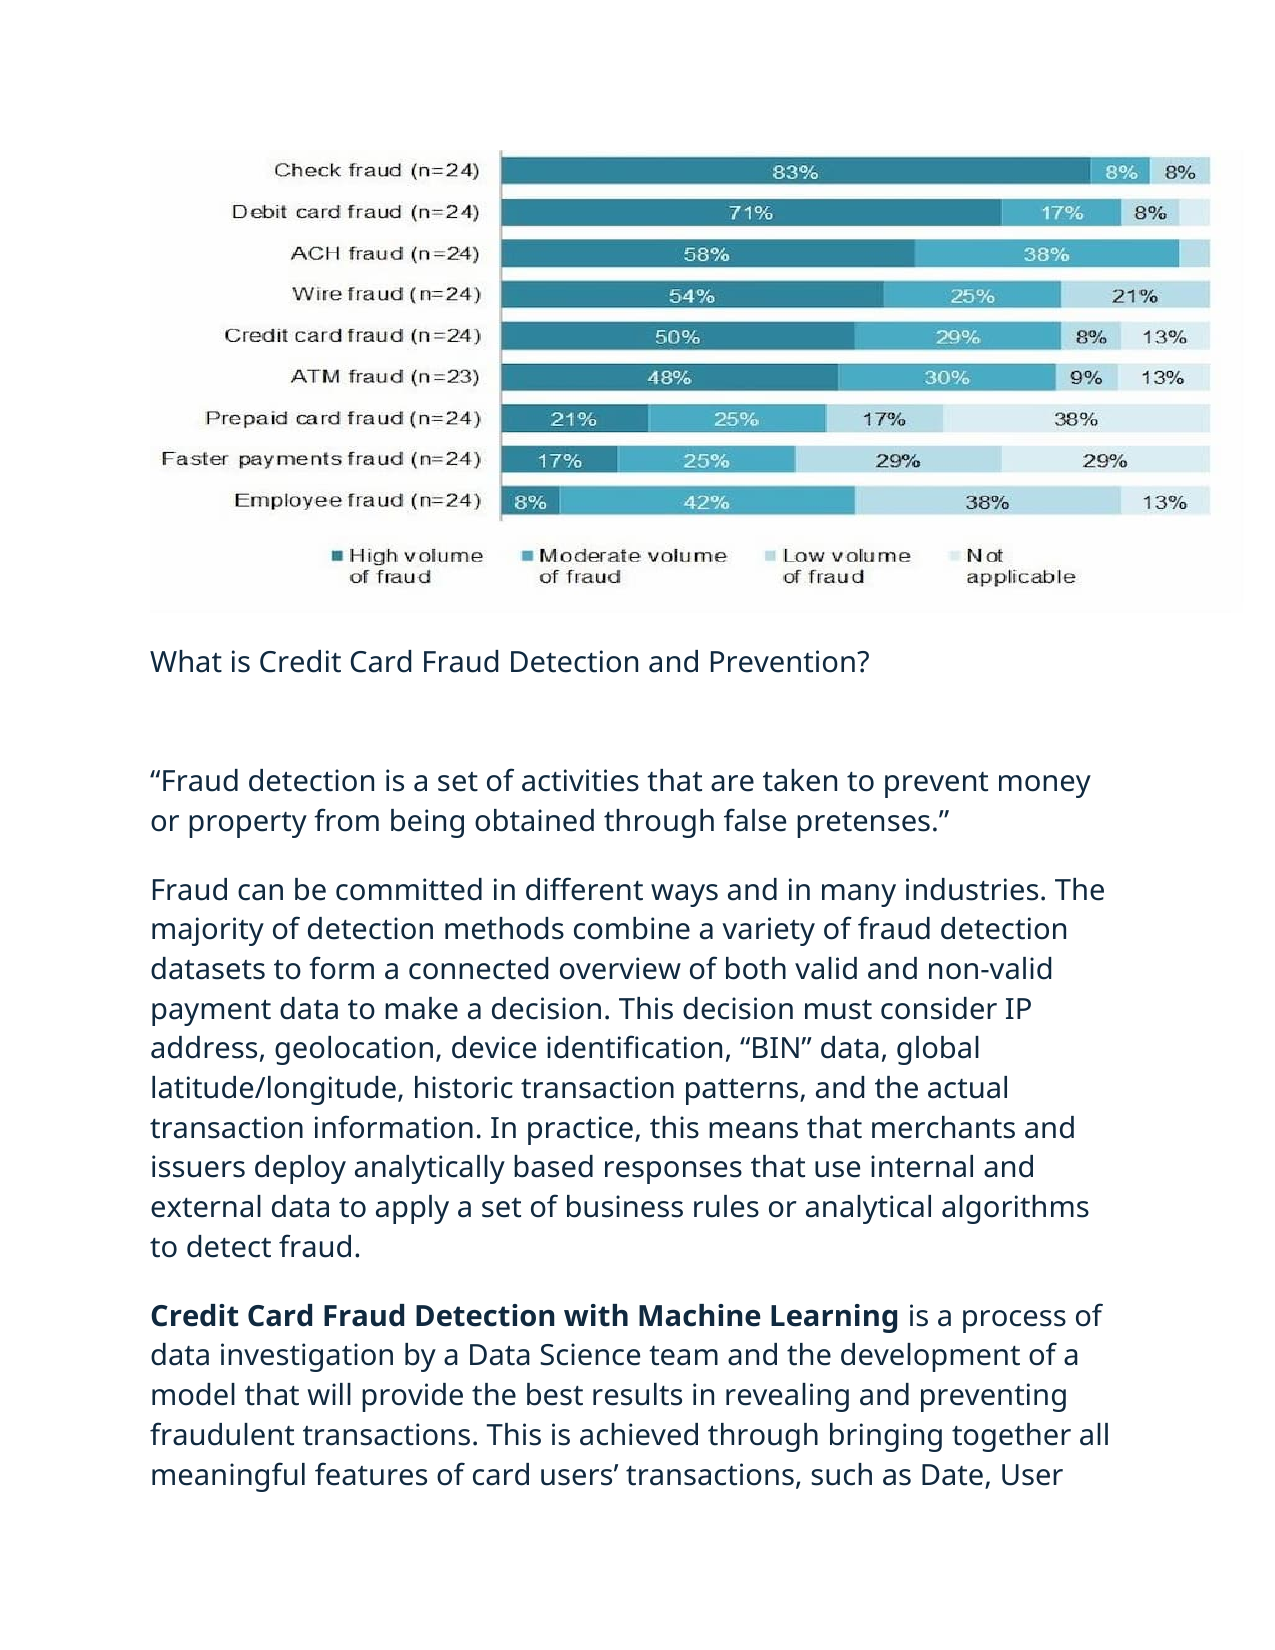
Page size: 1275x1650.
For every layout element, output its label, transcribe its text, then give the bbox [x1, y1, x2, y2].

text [150, 1295, 1125, 1493]
subtitle What is Credit Card Fraud Detection and Prevention? [150, 641, 1125, 681]
text Fraud can be committed in different ways and in many industries. The majority of detection methods combine a variety of fraud detection datasets to form a connected overview of both valid and non-valid payment data to make a decision. This decision must consider IP address, geolocation, device identification, “BIN” data, global latitude/longitude, historic transaction patterns, and the actual transaction information. In practice, this means that merchants and issuers deploy analytically based responses that use internal and external data to apply a set of business rules or analytical algorithms to detect fraud. [150, 869, 1125, 1266]
text “Fraud detection is a set of activities that are taken to prevent money or property from being obtained through false pretenses.” [150, 760, 1125, 840]
picture [150, 150, 1244, 613]
